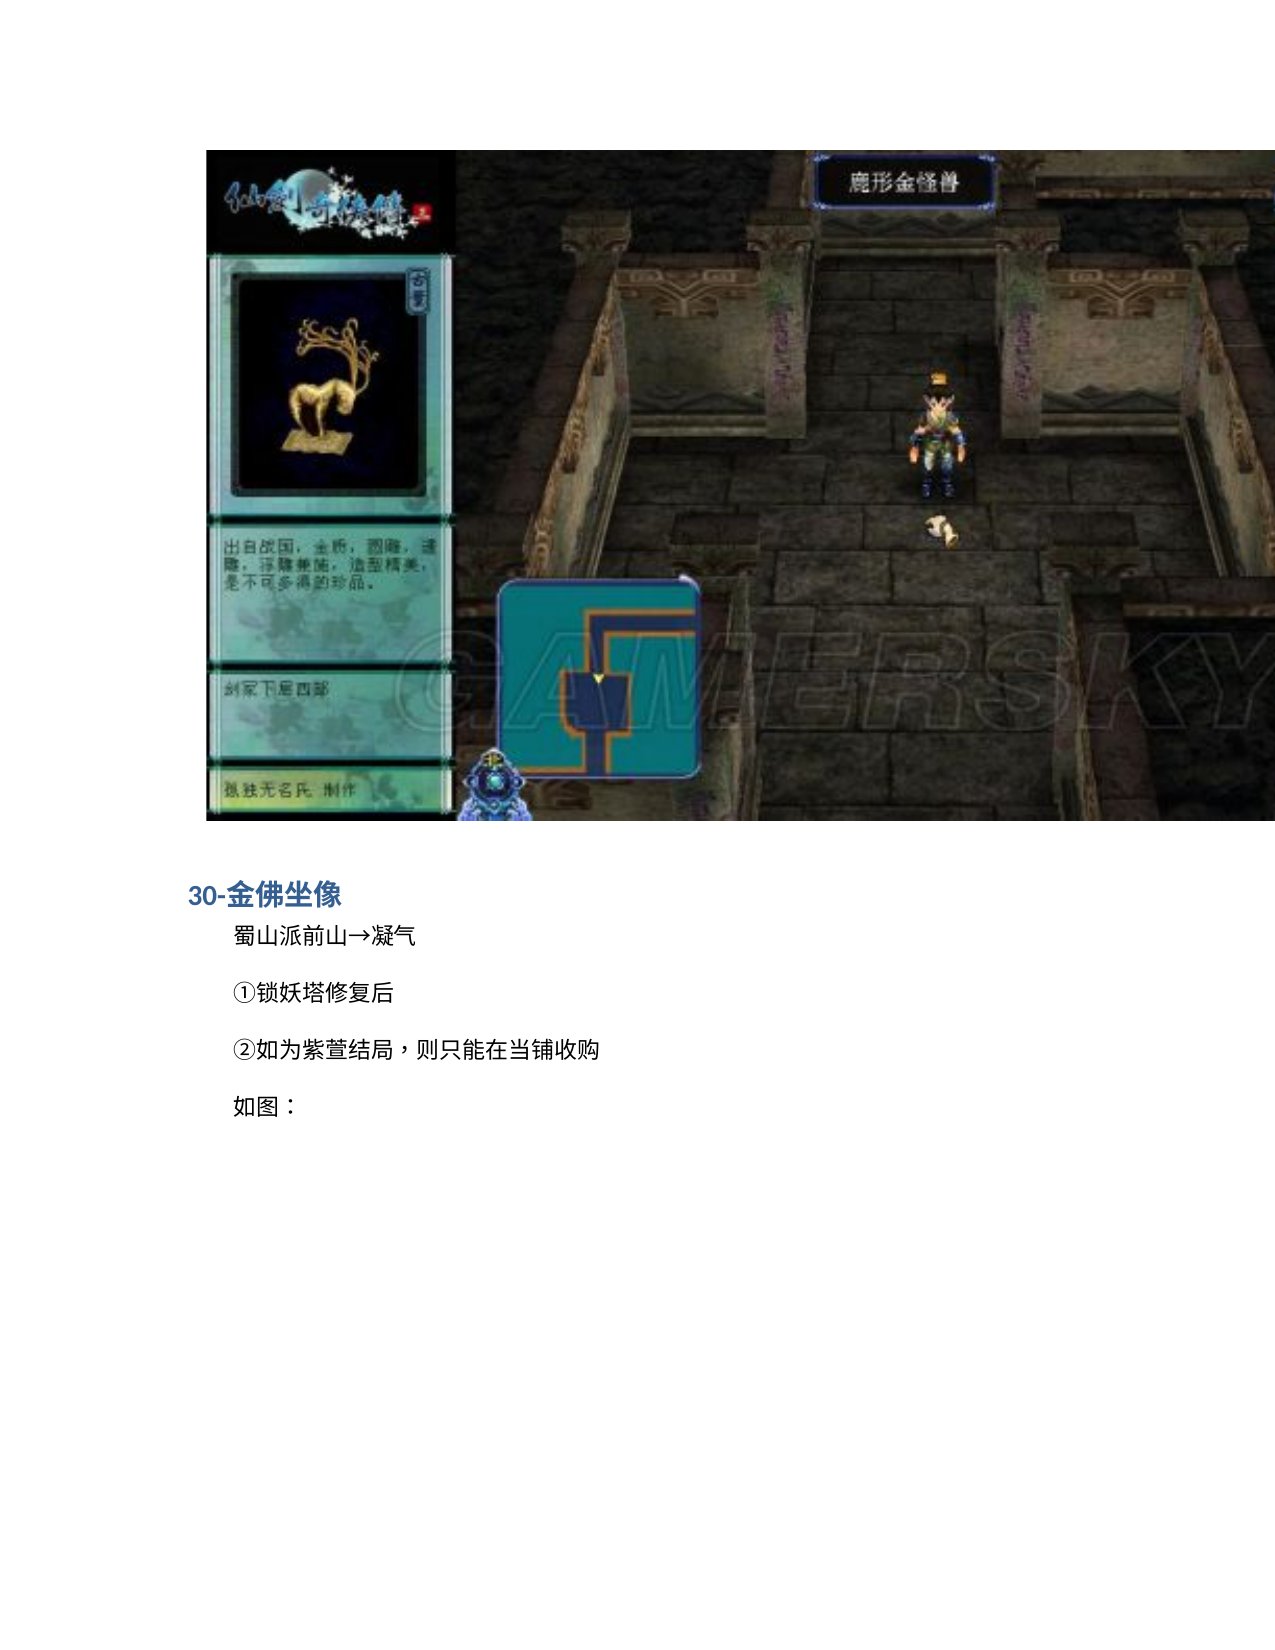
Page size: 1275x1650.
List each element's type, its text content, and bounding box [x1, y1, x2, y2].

subtitle 30-金佛坐像 [187, 875, 1087, 914]
text ②如为紫萱结局，则只能在当铺收购 [187, 1034, 1087, 1065]
text 蜀山派前山→凝气 [187, 920, 1087, 952]
picture [206, 150, 1275, 821]
text ①锁妖塔修复后 [187, 977, 1087, 1008]
text 如图： [187, 1091, 1087, 1122]
